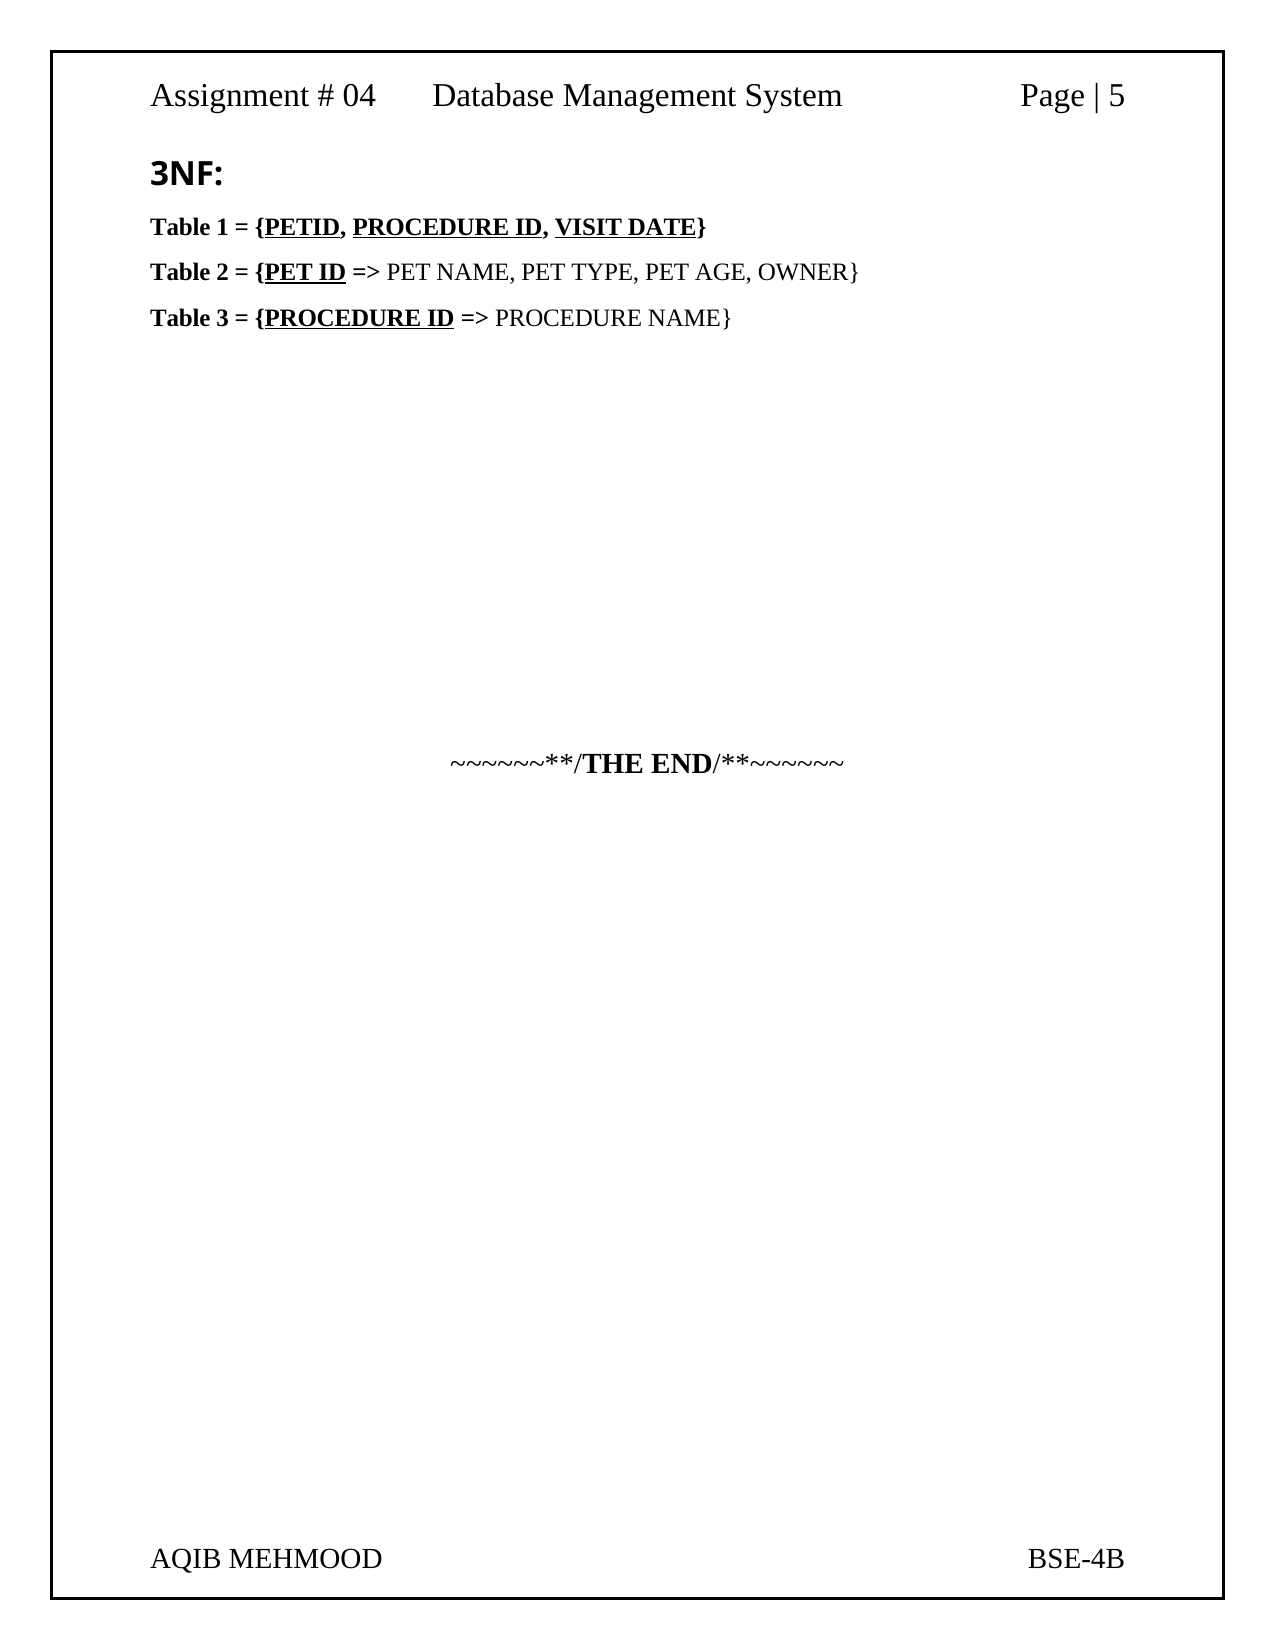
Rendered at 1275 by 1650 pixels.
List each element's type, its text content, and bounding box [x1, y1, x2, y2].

text Table 1 = {PETID, PROCEDURE ID, VISIT DATE} [150, 212, 1125, 241]
text ~~~~~~**/THE END/**~~~~~~ [375, 746, 1125, 779]
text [150, 257, 1125, 286]
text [150, 303, 1125, 332]
text 3NF: [150, 150, 1125, 195]
